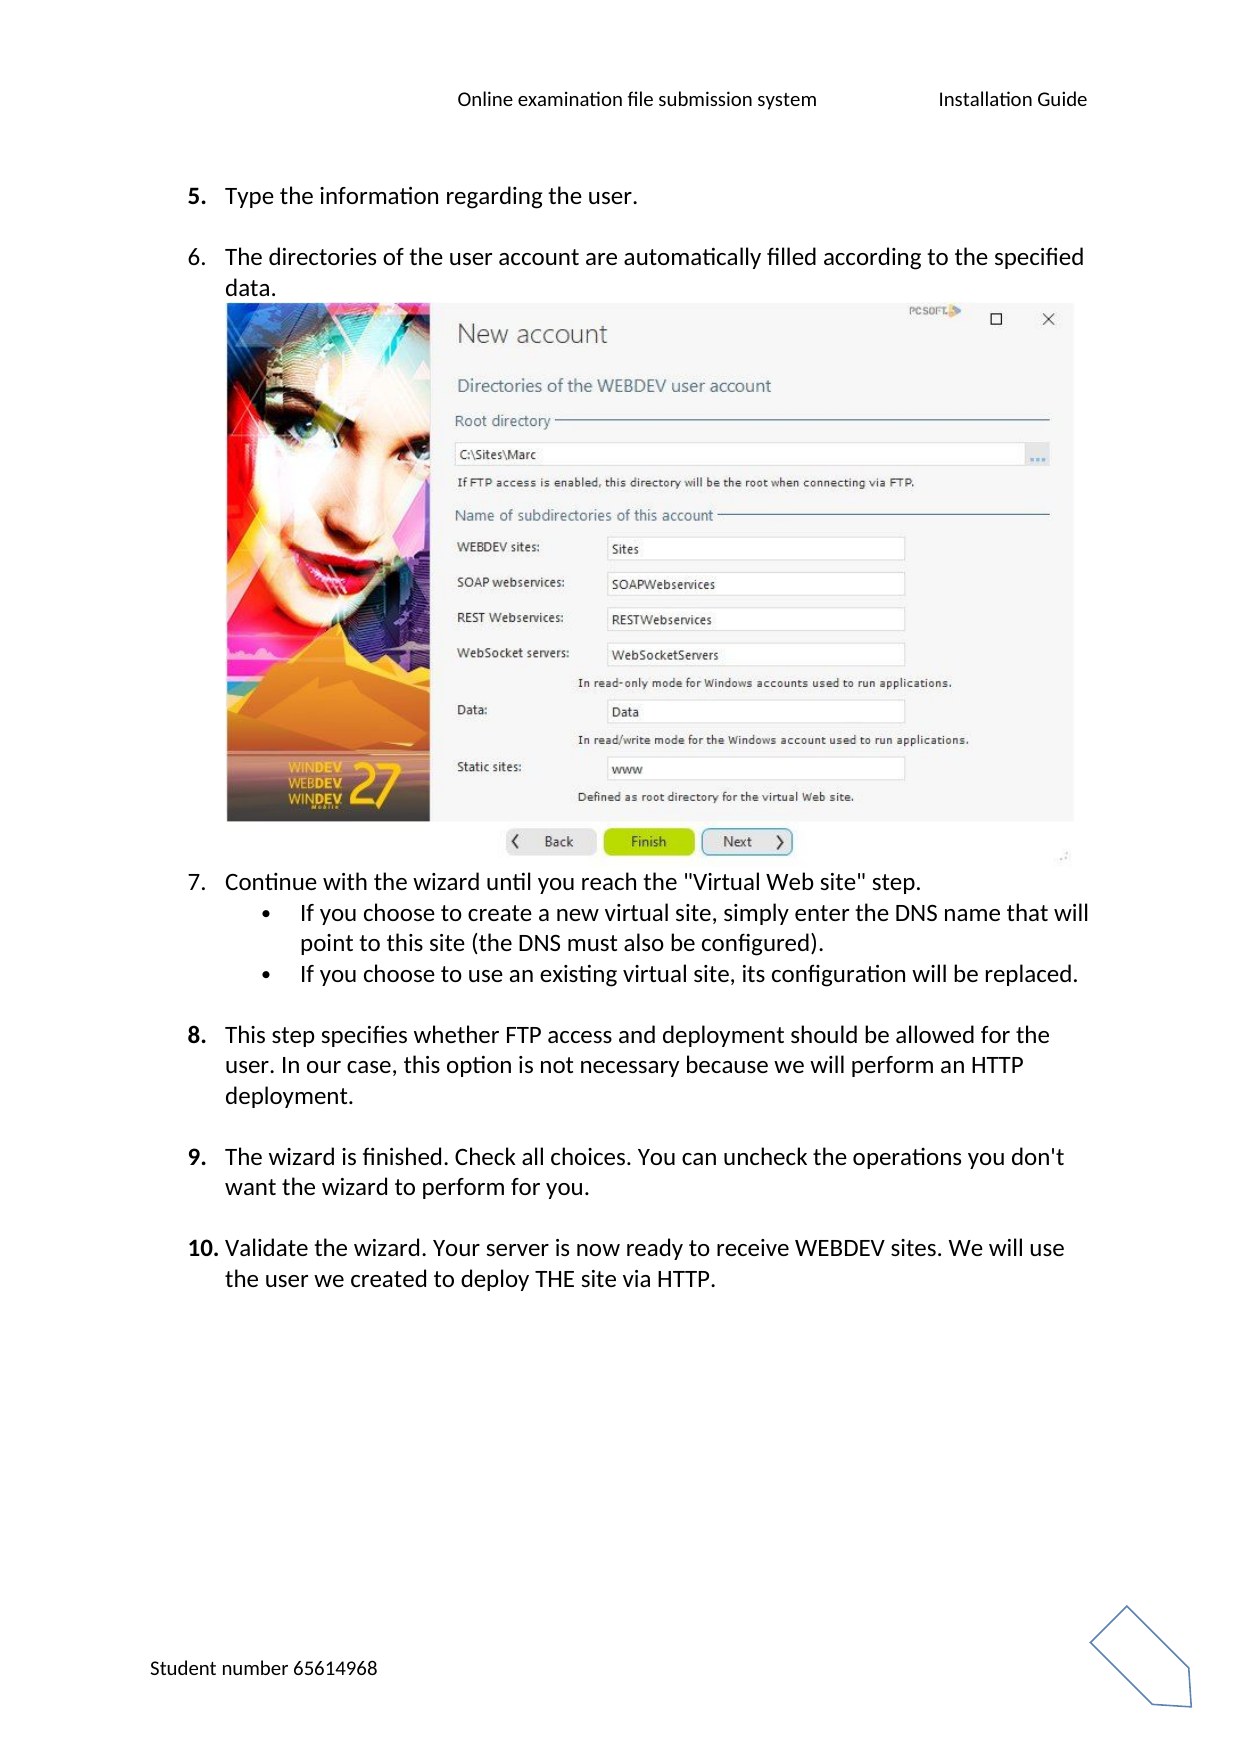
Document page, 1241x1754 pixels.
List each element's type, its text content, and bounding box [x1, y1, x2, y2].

list Type the information regarding the user. [187, 181, 1090, 211]
list This step specifies whether FTP access and deployment should be allowed for the user. In our case, this option is not necessary because we will perform an HTTP deployment. [187, 1019, 1090, 1111]
list If you choose to use an existing virtual site, its configuration will be replaced. [262, 958, 1090, 988]
list Validate the wizard. Your server is now ready to receive WEBDEV sites. We will use the user we created to deploy THE site via HTTP. [187, 1233, 1090, 1294]
picture [225, 302, 1076, 867]
list If you choose to create a new virtual site, simply enter the DNS name that will point to this site (the DNS must also be configured). [262, 897, 1090, 958]
list The directories of the user account are automatically filled according to the specified data. [187, 242, 1090, 303]
list The wizard is finished. Check all choices. You can uncheck the operations you don't want the wizard to perform for you. [187, 1141, 1090, 1202]
list Continue with the wizard until you reach the "Virtual Web site" step. [187, 866, 1090, 897]
